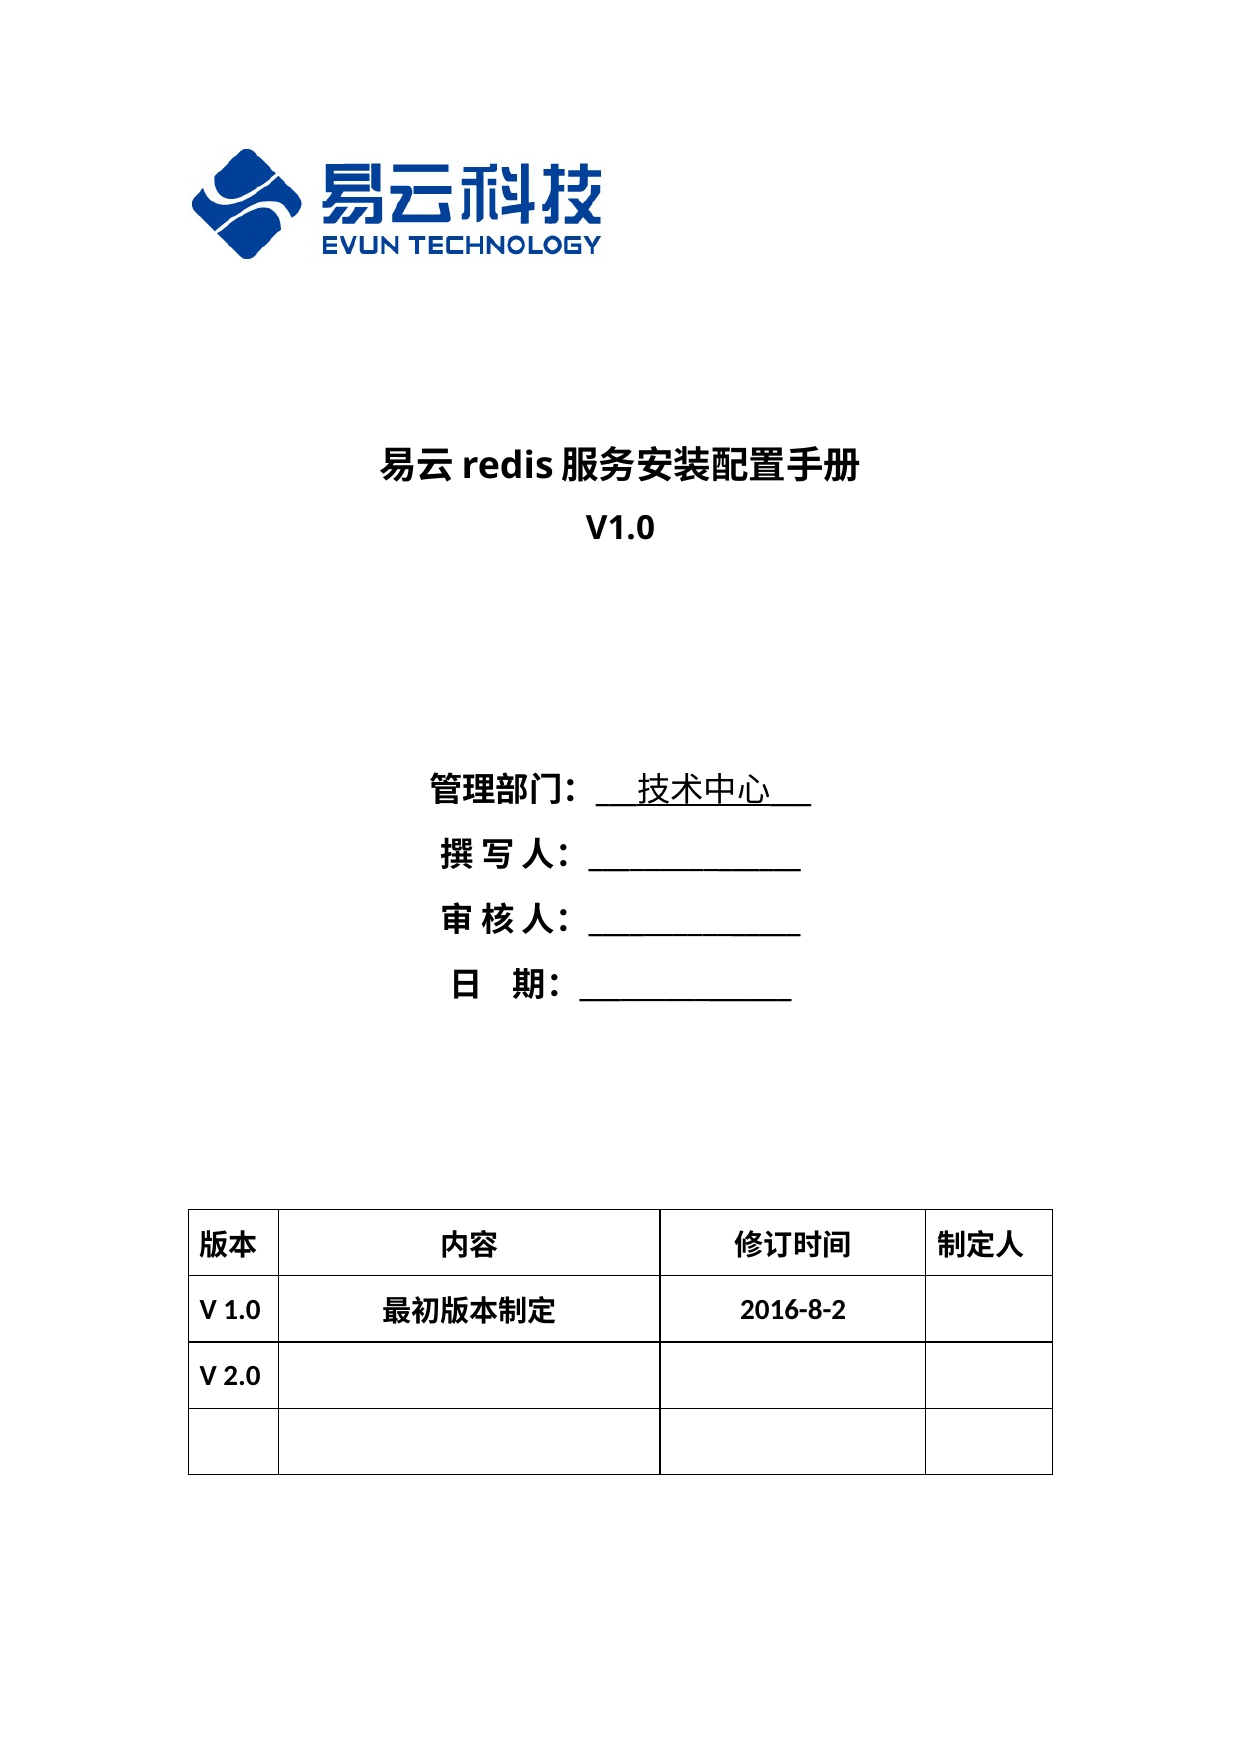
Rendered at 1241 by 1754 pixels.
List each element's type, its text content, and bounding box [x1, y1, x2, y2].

table_cell [926, 1409, 1052, 1473]
text 易云redis服务安装配置手册 [187, 429, 1053, 494]
table_cell [279, 1343, 659, 1407]
table_cell V 1.0 [189, 1276, 278, 1341]
table_cell V 2.0 [189, 1343, 278, 1407]
table_cell [661, 1409, 925, 1473]
table_cell 2016-8-2 [661, 1276, 925, 1341]
table_header 制定人 [926, 1210, 1052, 1275]
table_cell [926, 1276, 1052, 1341]
table_cell [189, 1409, 278, 1473]
table_header 内容 [279, 1210, 659, 1275]
table_cell [279, 1409, 659, 1473]
text 日 期：_______________ [187, 949, 1053, 1014]
text 审 核 人：_______________ [187, 884, 1053, 949]
picture [187, 142, 607, 261]
table_header 修订时间 [661, 1210, 925, 1275]
text 管理部门：___技术中心___ [187, 754, 1053, 819]
table_cell 最初版本制定 [279, 1276, 659, 1341]
table_header 版本 [189, 1210, 278, 1275]
table_cell [661, 1343, 925, 1407]
text V1.0 [187, 494, 1053, 559]
table_cell [926, 1343, 1052, 1407]
text 撰 写 人：_______________ [187, 819, 1053, 884]
